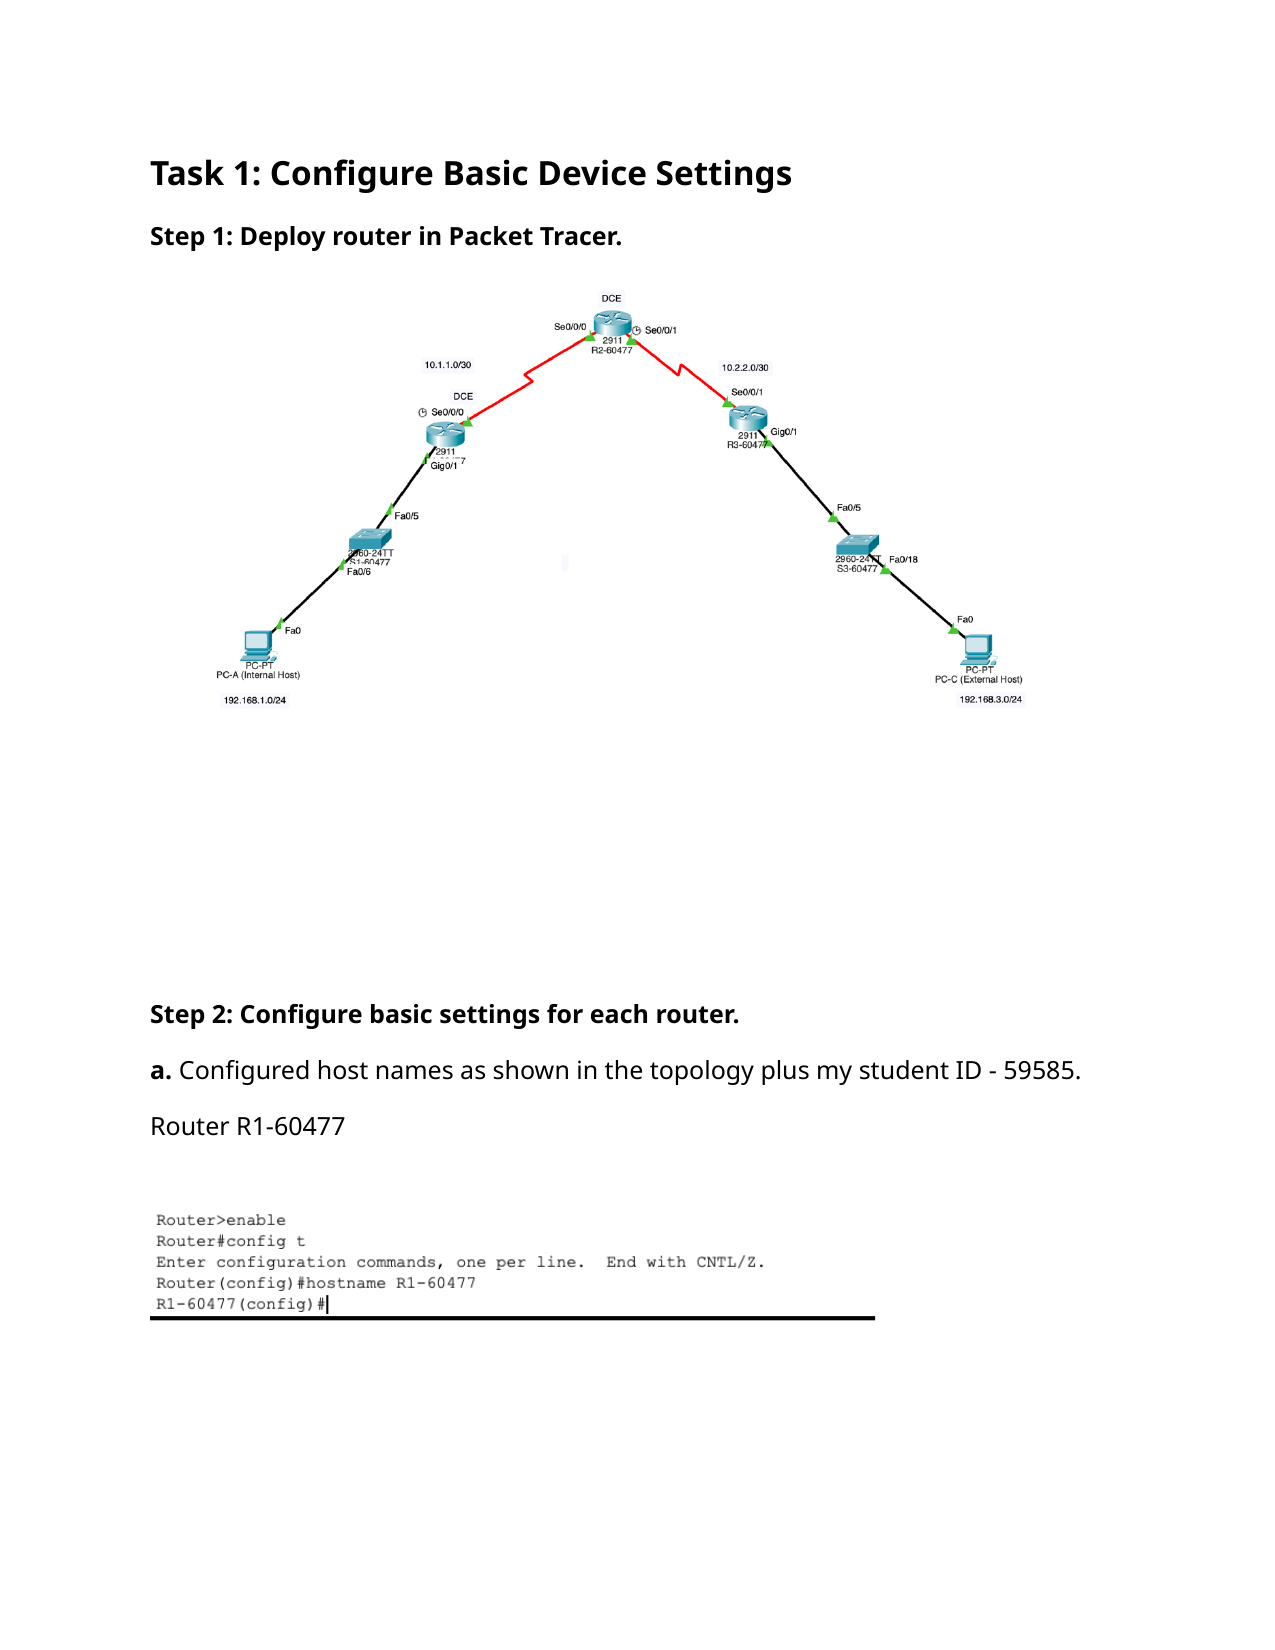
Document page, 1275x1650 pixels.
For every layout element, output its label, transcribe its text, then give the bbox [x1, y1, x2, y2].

text Router R1-60477 [150, 1108, 1125, 1142]
text Task 1: Configure Basic Device Settings [150, 150, 1125, 195]
text a. Configured host names as shown in the topology plus my student ID - 59585. [150, 1052, 1125, 1086]
picture [150, 274, 1125, 752]
text Step 1: Deploy router in Packet Tracer. [150, 219, 1125, 253]
picture [150, 1164, 876, 1335]
text Step 2: Configure basic settings for each router. [150, 997, 1125, 1031]
